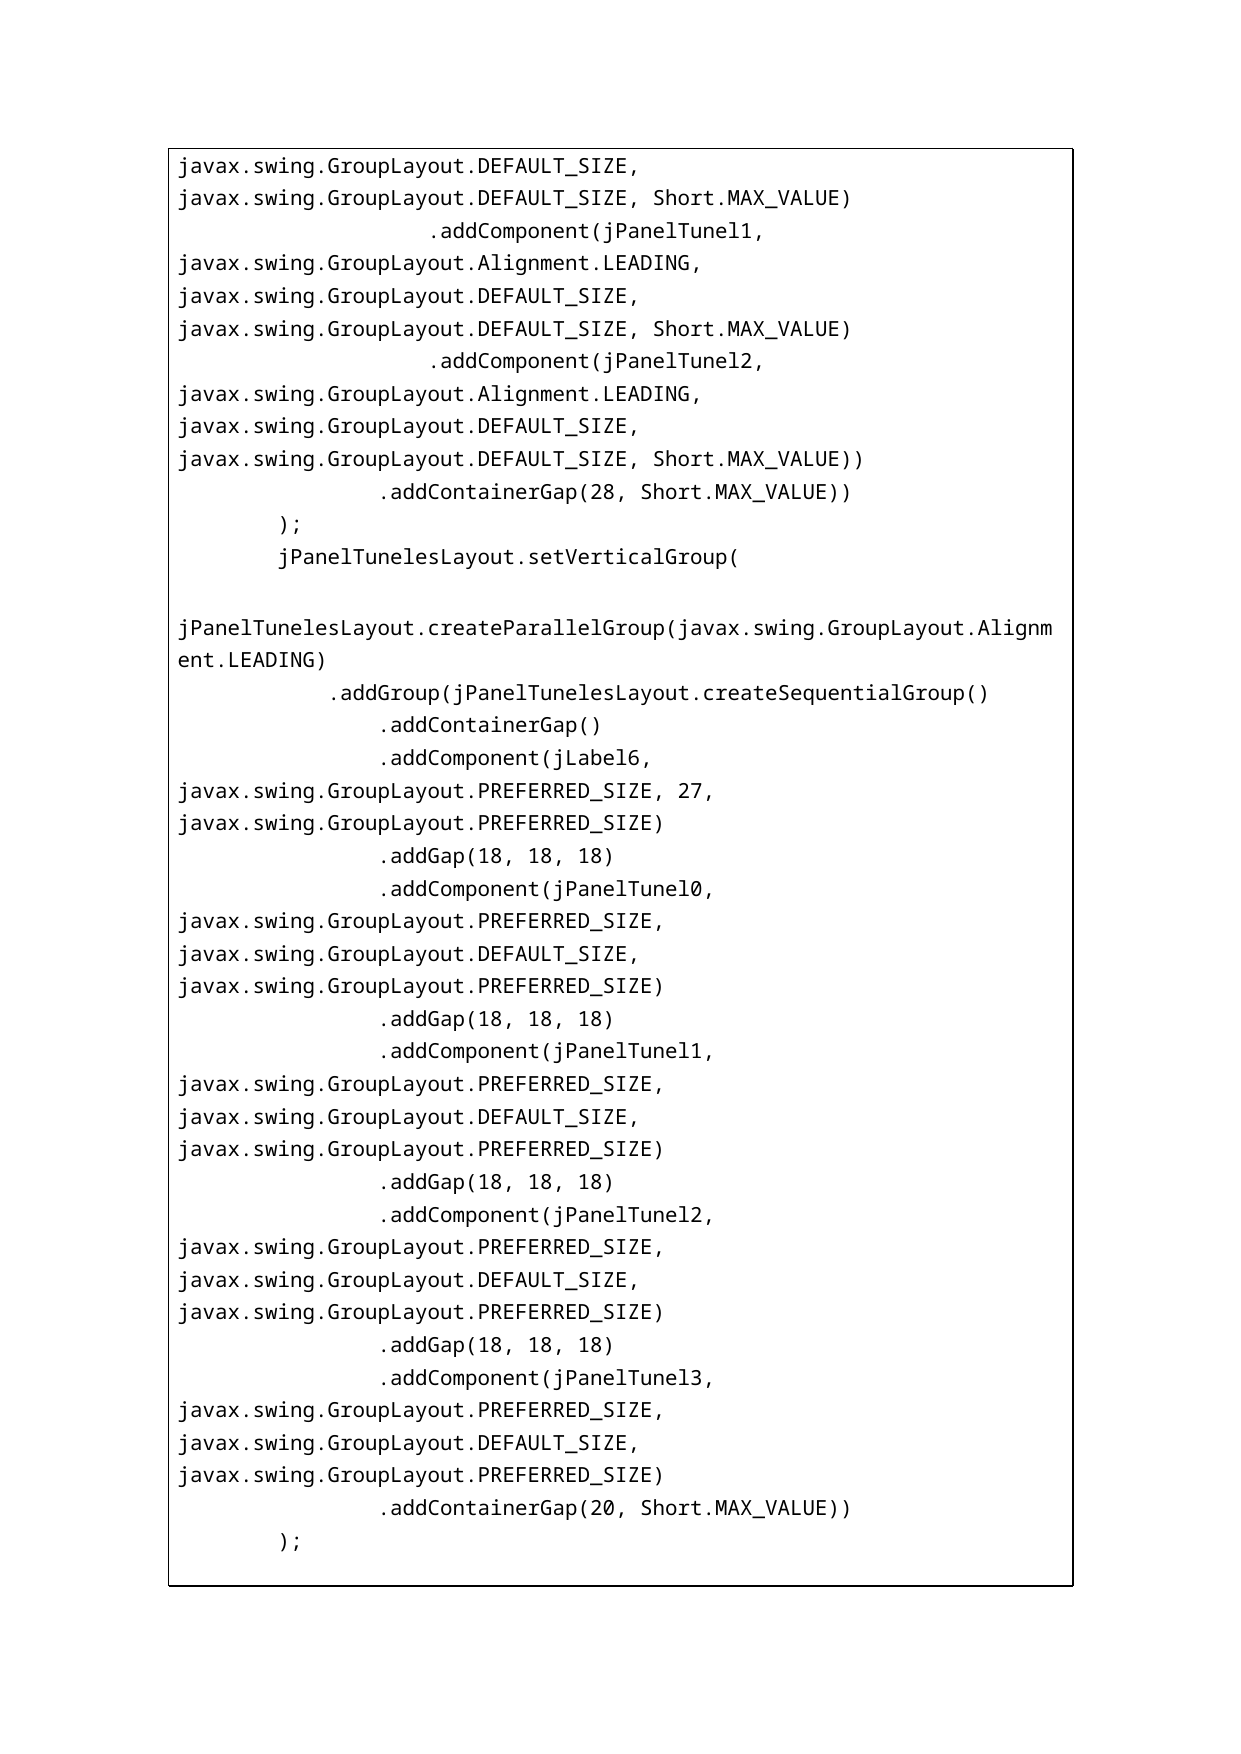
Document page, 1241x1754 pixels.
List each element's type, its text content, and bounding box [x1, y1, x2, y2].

text ); [169, 506, 1072, 538]
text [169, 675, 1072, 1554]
text jPanelTunelesLayout.setVerticalGroup( [169, 539, 1072, 570]
text .addComponent(jPanelTunel1, javax.swing.GroupLayout.Alignment.LEADING, javax.swing.GroupLayout.DEFAULT_SIZE, javax.swing.GroupLayout.DEFAULT_SIZE, Short.MAX_VALUE) [169, 213, 1072, 342]
text .addComponent(jPanelTunel2, javax.swing.GroupLayout.Alignment.LEADING, javax.swing.GroupLayout.DEFAULT_SIZE, javax.swing.GroupLayout.DEFAULT_SIZE, Short.MAX_VALUE)) [169, 343, 1072, 473]
text jPanelTunelesLayout.createParallelGroup(javax.swing.GroupLayout.Alignment.LEADING) [169, 571, 1072, 674]
text .addContainerGap(28, Short.MAX_VALUE)) [169, 474, 1072, 505]
